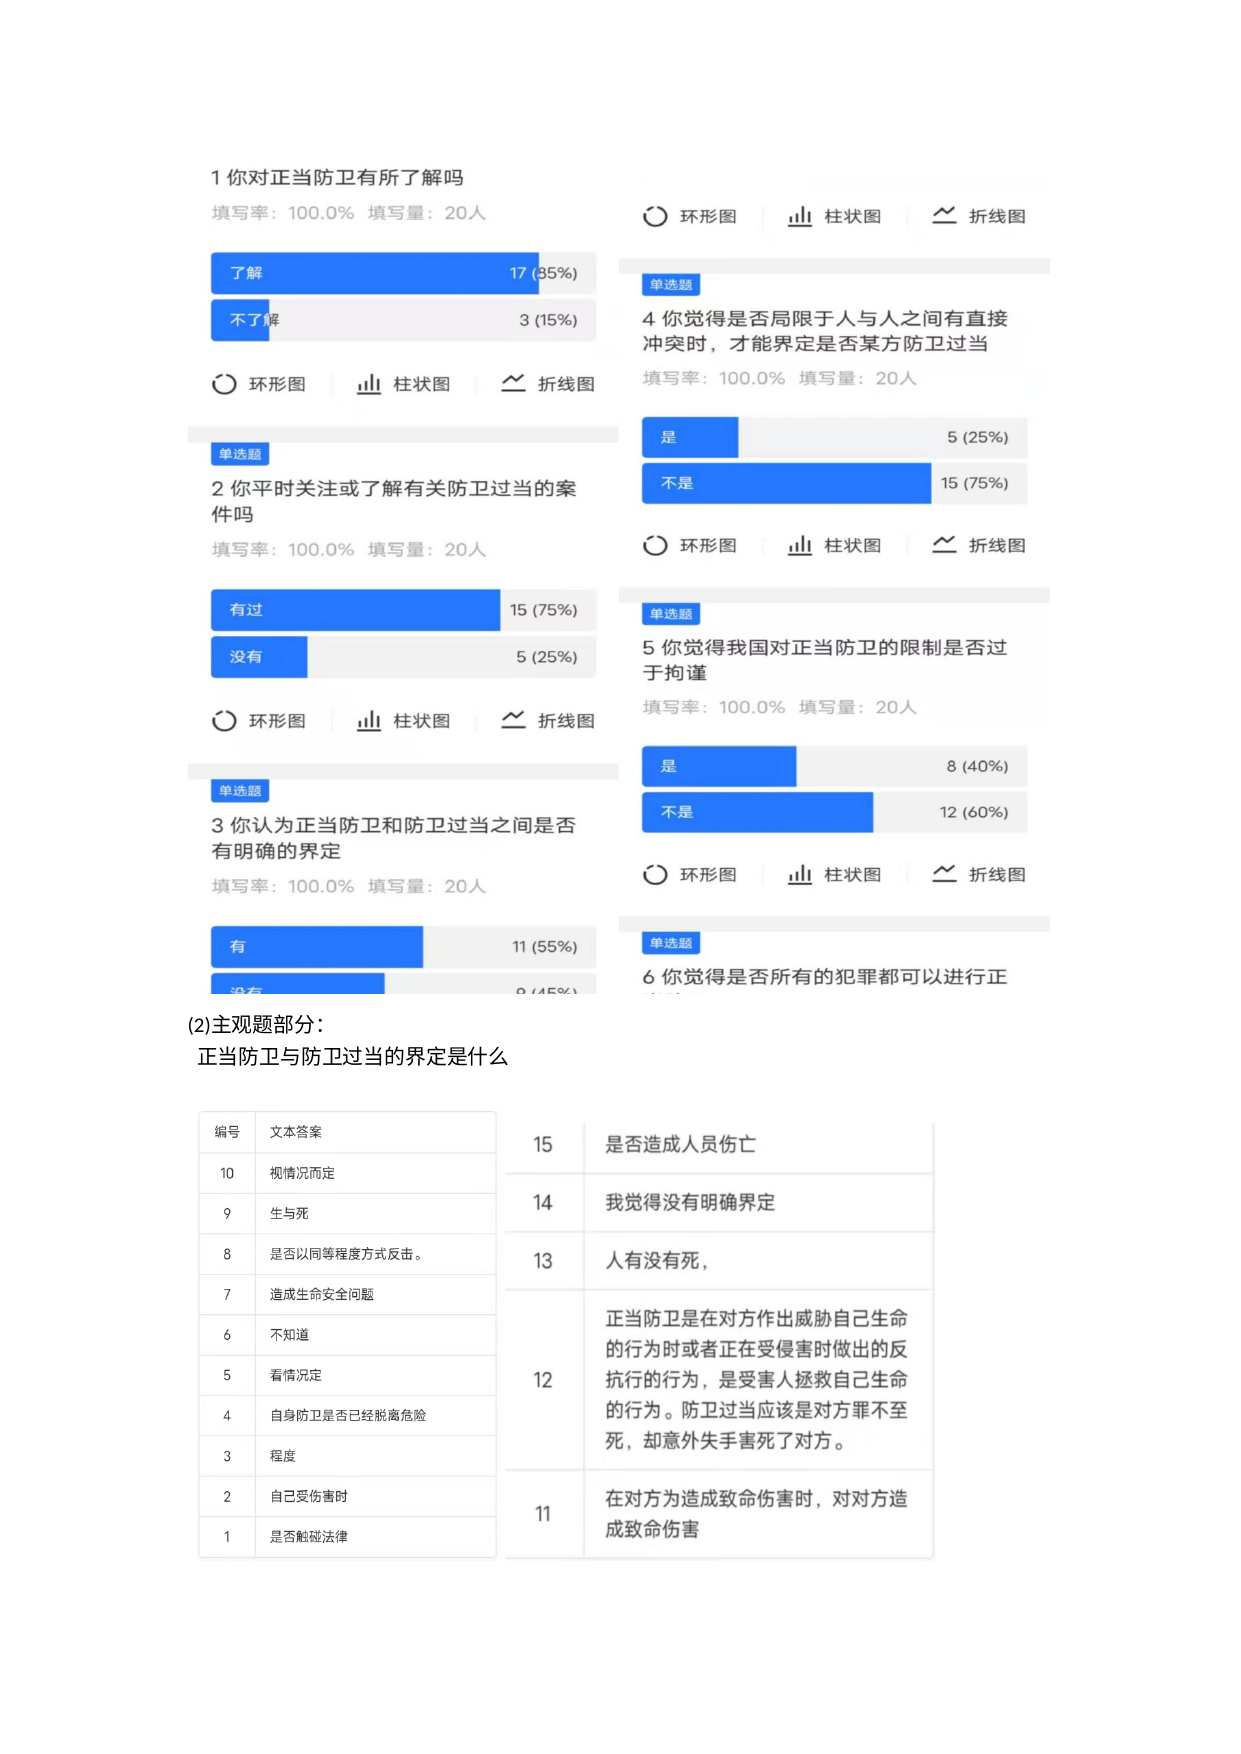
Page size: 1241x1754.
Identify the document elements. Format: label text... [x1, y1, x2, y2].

picture [196, 1104, 937, 1561]
text (2)主观题部分： [187, 1007, 1053, 1039]
picture [187, 162, 1050, 994]
text 正当防卫与防卫过当的界定是什么 [187, 1039, 1053, 1072]
